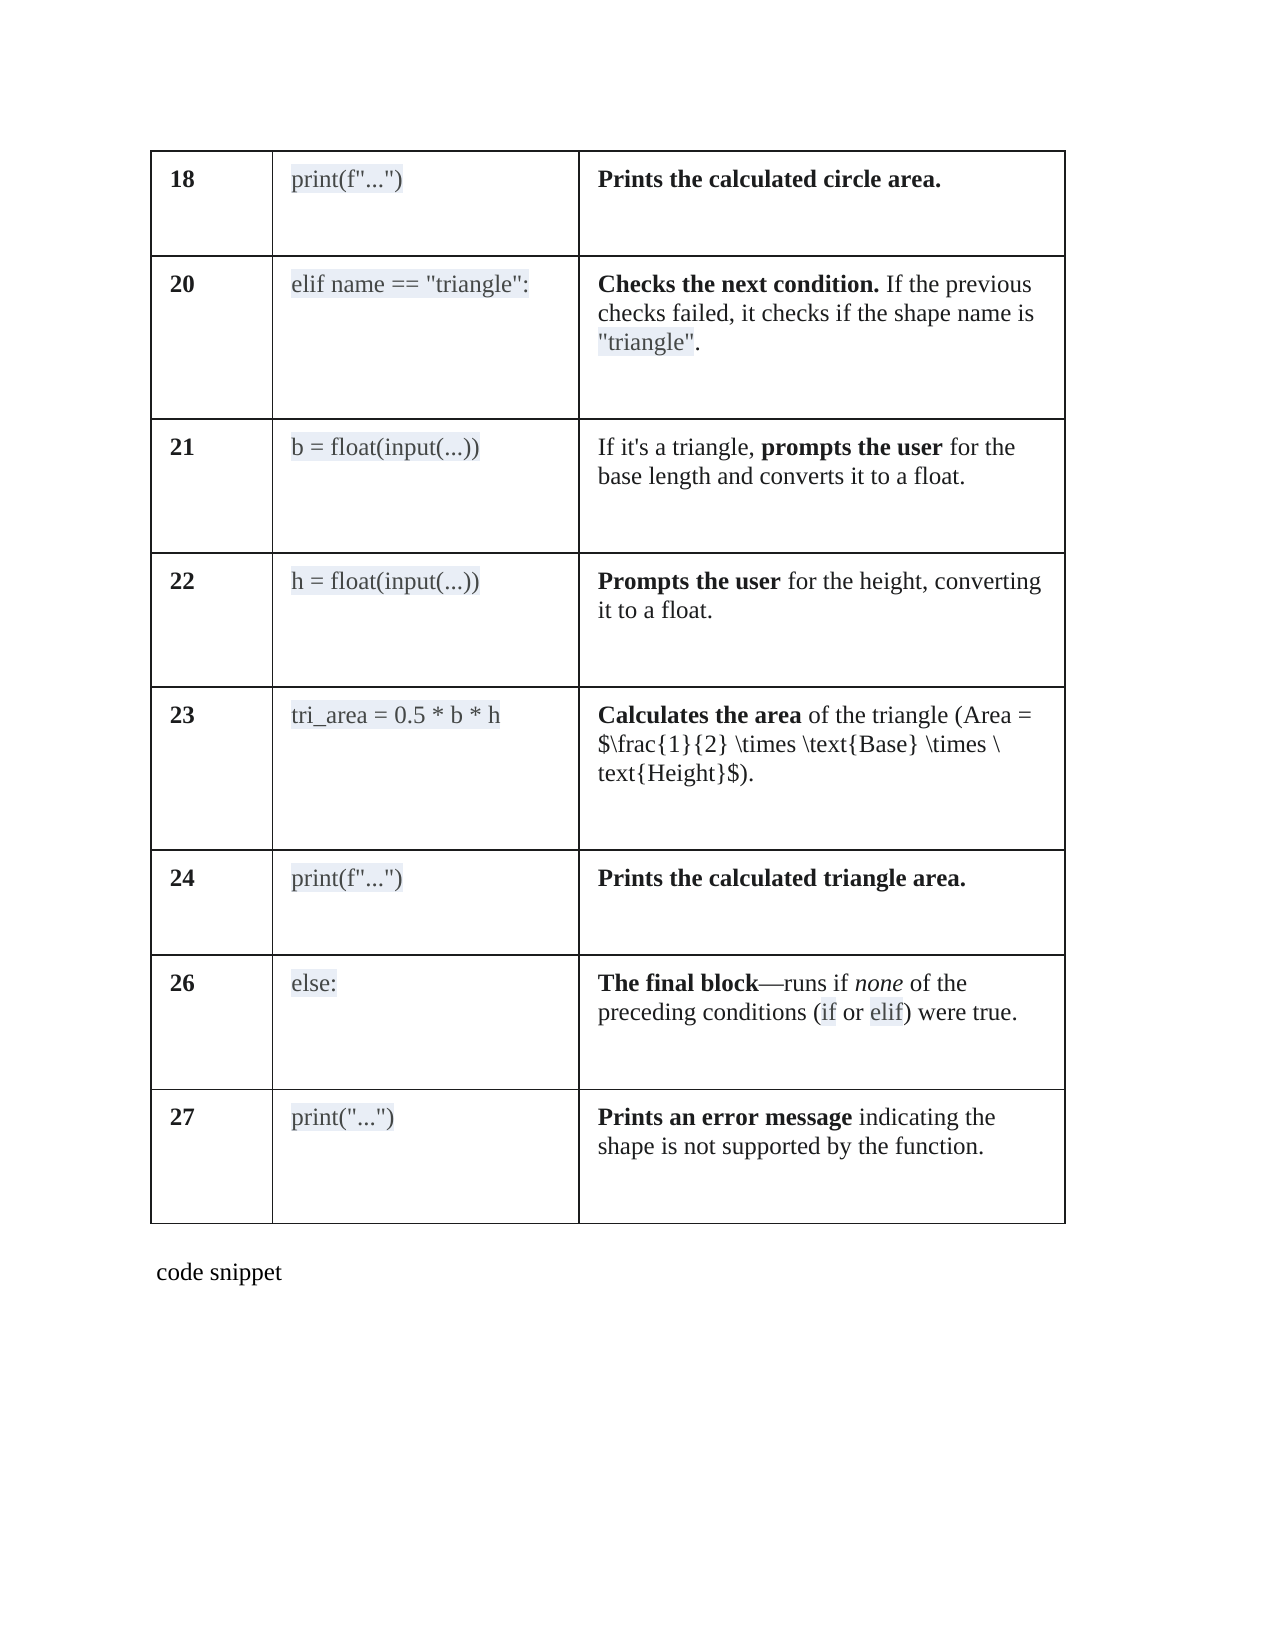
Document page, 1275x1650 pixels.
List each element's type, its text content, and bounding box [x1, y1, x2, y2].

table_cell 20 [152, 257, 272, 418]
text code snippet [150, 1257, 1125, 1286]
table_cell Checks the next condition. If the previous checks failed, it checks if the shape name is "triangle". [580, 257, 1064, 418]
table_cell 27 [152, 1090, 272, 1222]
table_cell Prompts the user for the height, converting it to a float. [580, 554, 1064, 686]
table_cell tri_area = 0.5 * b * h [273, 688, 578, 849]
table_cell 23 [152, 688, 272, 849]
table_cell The final block—runs if none of the preceding conditions (if or elif) were true. [580, 956, 1064, 1088]
table_cell elif name == "triangle": [273, 257, 578, 418]
table_cell 18 [152, 152, 272, 255]
table_cell b = float(input(...)) [273, 420, 578, 552]
table_cell else: [273, 956, 578, 1088]
table_cell 21 [152, 420, 272, 552]
table_cell Prints an error message indicating the shape is not supported by the function. [580, 1090, 1064, 1222]
table_cell 22 [152, 554, 272, 686]
table_cell print(f"...") [273, 851, 578, 954]
table_cell 24 [152, 851, 272, 954]
table_cell print(f"...") [273, 152, 578, 255]
table_cell 26 [152, 956, 272, 1088]
table_cell h = float(input(...)) [273, 554, 578, 686]
table_cell Calculates the area of the triangle (Area = $\frac{1}{2} \times \text{Base} \times \text{Height}$). [580, 688, 1064, 849]
table_cell print("...") [273, 1090, 578, 1222]
table_cell Prints the calculated triangle area. [580, 851, 1064, 954]
table_cell If it's a triangle, prompts the user for the base length and converts it to a float. [580, 420, 1064, 552]
table_cell Prints the calculated circle area. [580, 152, 1064, 255]
